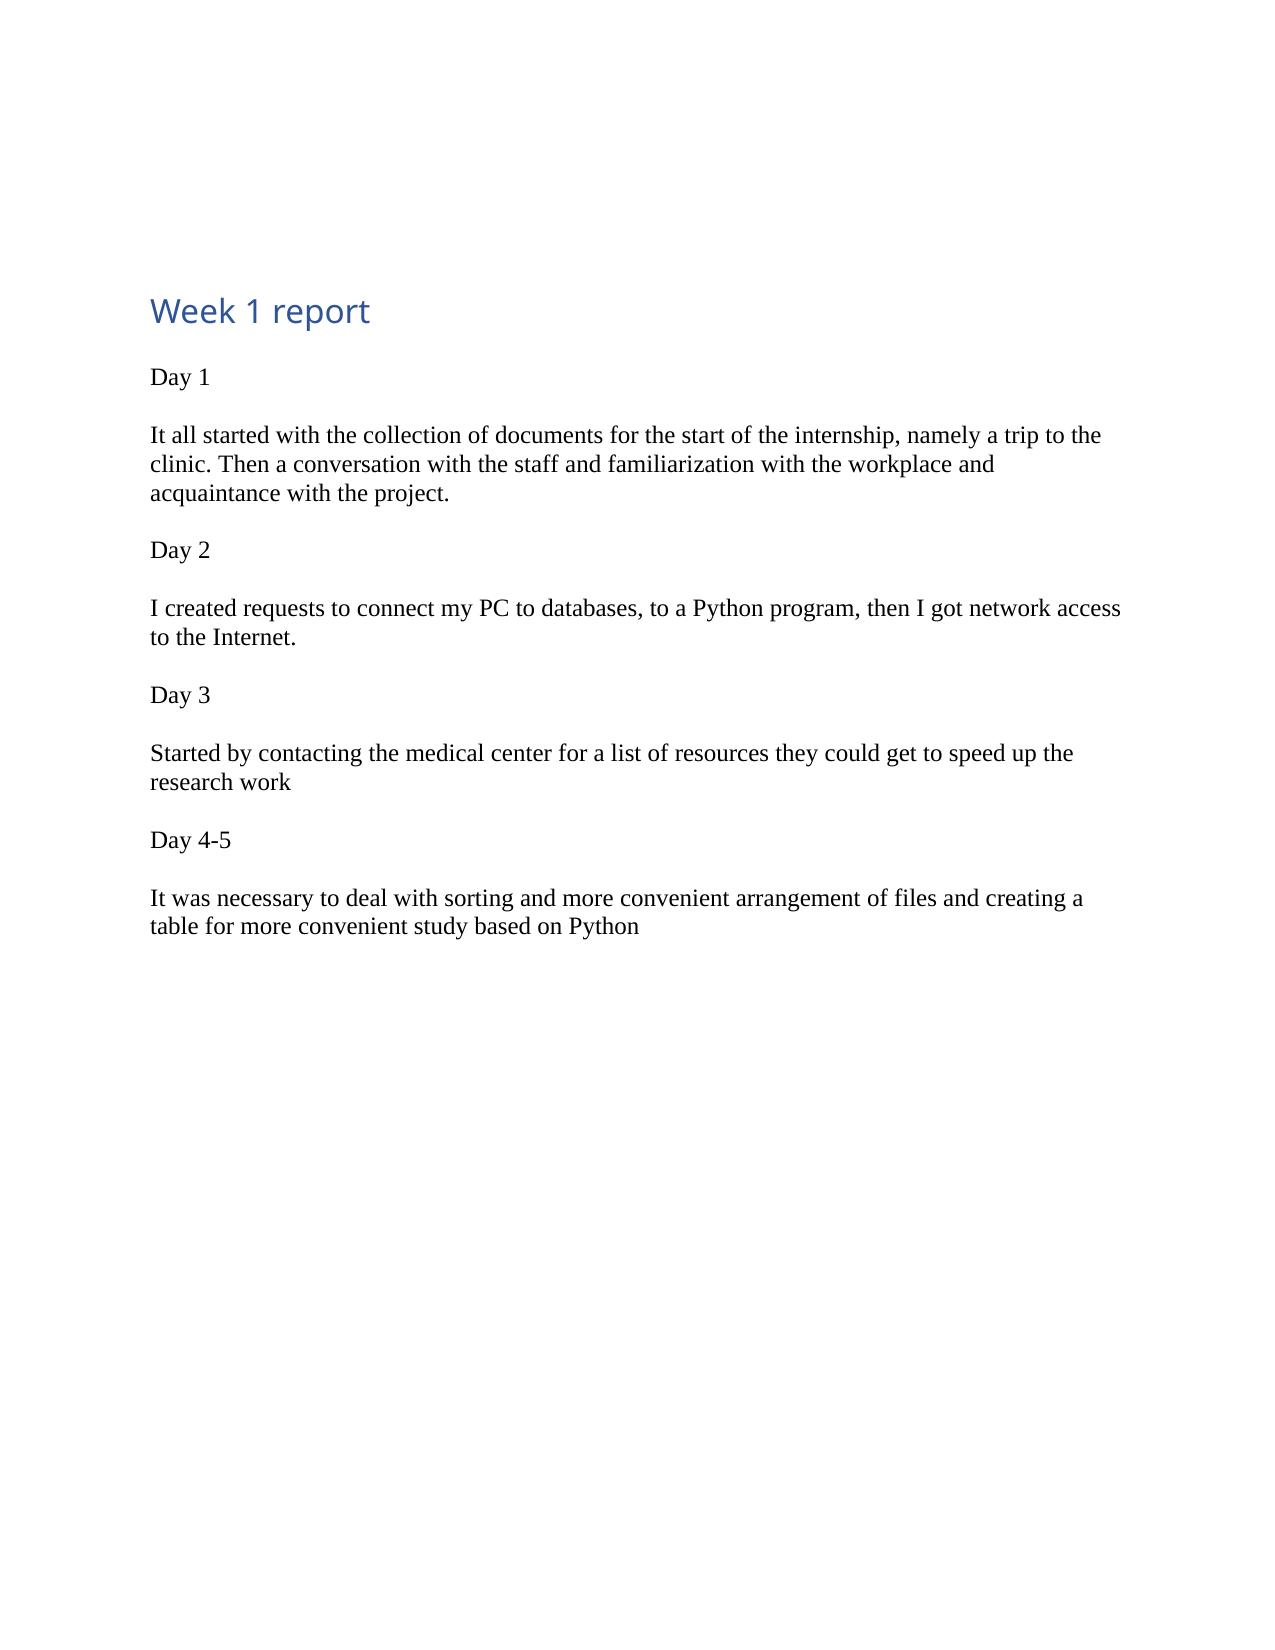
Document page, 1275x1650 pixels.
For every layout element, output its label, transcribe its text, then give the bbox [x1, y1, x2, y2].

text It all started with the collection of documents for the start of the internship, namely a trip to the clinic. Then a conversation with the staff and familiarization with the workplace and acquaintance with the project. [150, 420, 1125, 506]
text Day 3 [150, 680, 1125, 709]
text Day 2 [150, 536, 1125, 564]
text Started by contacting the medical center for a list of resources they could get to speed up the research work [150, 738, 1125, 796]
text Day 1 [150, 362, 1125, 391]
text Day 4-5 [150, 825, 1125, 853]
text I created requests to connect my PC to databases, to a Python program, then I got network access to the Internet. [150, 593, 1125, 651]
subtitle Week 1 report [150, 288, 1125, 333]
text It was necessary to deal with sorting and more convenient arrangement of files and creating a table for more convenient study based on Python [150, 883, 1125, 940]
